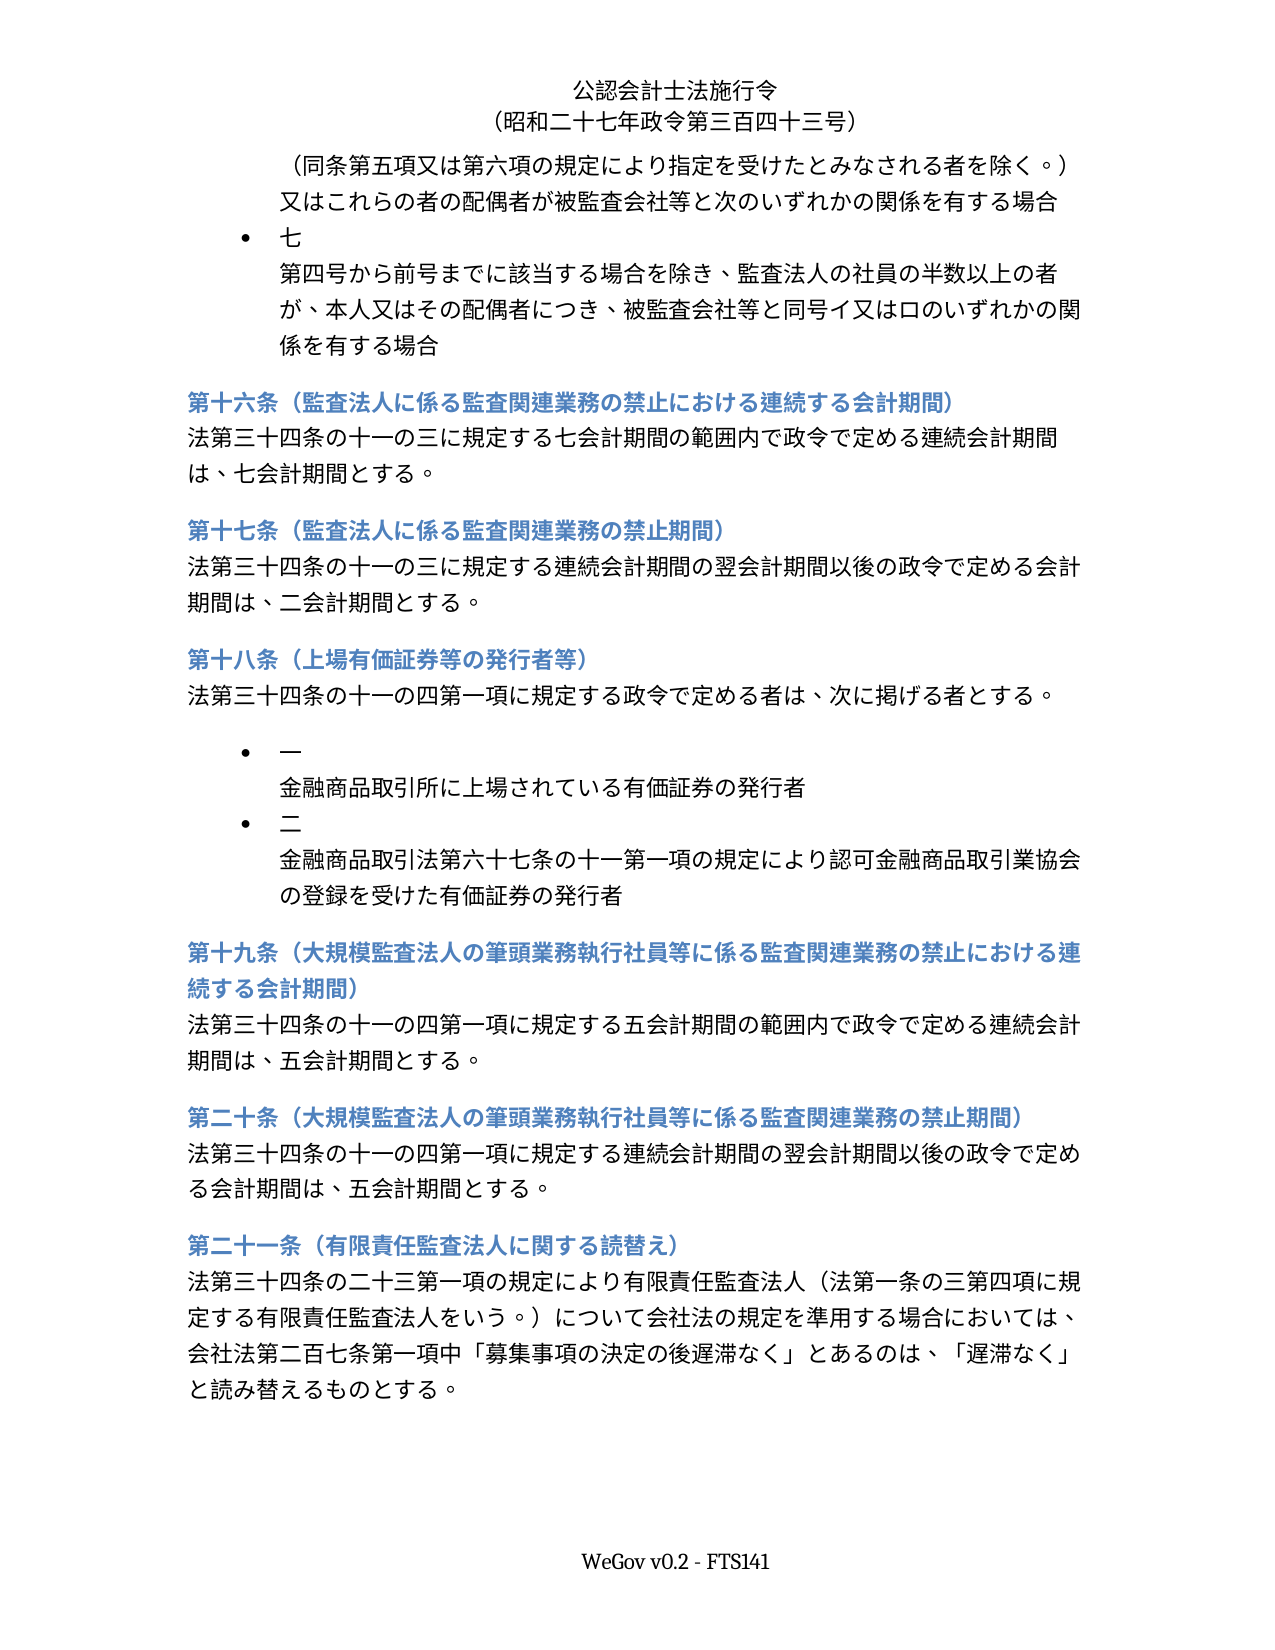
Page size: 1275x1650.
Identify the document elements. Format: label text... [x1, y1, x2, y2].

subtitle 第十九条（大規模監査法人の筆頭業務執行社員等に係る監査関連業務の禁止における連続する会計期間） [187, 937, 1087, 1004]
subtitle 第二十条（大規模監査法人の筆頭業務執行社員等に係る監査関連業務の禁止期間） [187, 1102, 1087, 1133]
list 二 金融商品取引法第六十七条の十一第一項の規定により認可金融商品取引業協会の登録を受けた有価証券の発行者 [242, 808, 1087, 911]
subtitle 第二十一条（有限責任監査法人に関する読替え） [187, 1230, 1087, 1261]
text 法第三十四条の十一の三に規定する七会計期間の範囲内で政令で定める連続会計期間は、七会計期間とする。 [187, 422, 1087, 489]
list 七 第四号から前号までに該当する場合を除き、監査法人の社員の半数以上の者が、本人又はその配偶者につき、被監査会社等と同号イ又はロのいずれかの関係を有する場合 [242, 222, 1087, 361]
text 法第三十四条の十一の四第一項に規定する五会計期間の範囲内で政令で定める連続会計期間は、五会計期間とする。 [187, 1009, 1087, 1076]
subtitle 第十八条（上場有価証券等の発行者等） [187, 644, 1087, 675]
text 法第三十四条の二十三第一項の規定により有限責任監査法人（法第一条の三第四項に規定する有限責任監査法人をいう。）について会社法の規定を準用する場合においては、会社法第二百七条第一項中「募集事項の決定の後遅滞なく」とあるのは、「遅滞なく」と読み替えるものとする。 [187, 1266, 1087, 1405]
text 法第三十四条の十一の三に規定する連続会計期間の翌会計期間以後の政令で定める会計期間は、二会計期間とする。 [187, 551, 1087, 618]
subtitle 第十七条（監査法人に係る監査関連業務の禁止期間） [187, 515, 1087, 546]
list 一 金融商品取引所に上場されている有価証券の発行者 [242, 736, 1087, 804]
subtitle 第十六条（監査法人に係る監査関連業務の禁止における連続する会計期間） [187, 386, 1087, 418]
text 法第三十四条の十一の四第一項に規定する政令で定める者は、次に掲げる者とする。 [187, 680, 1087, 711]
text 法第三十四条の十一の四第一項に規定する連続会計期間の翌会計期間以後の政令で定める会計期間は、五会計期間とする。 [187, 1137, 1087, 1205]
